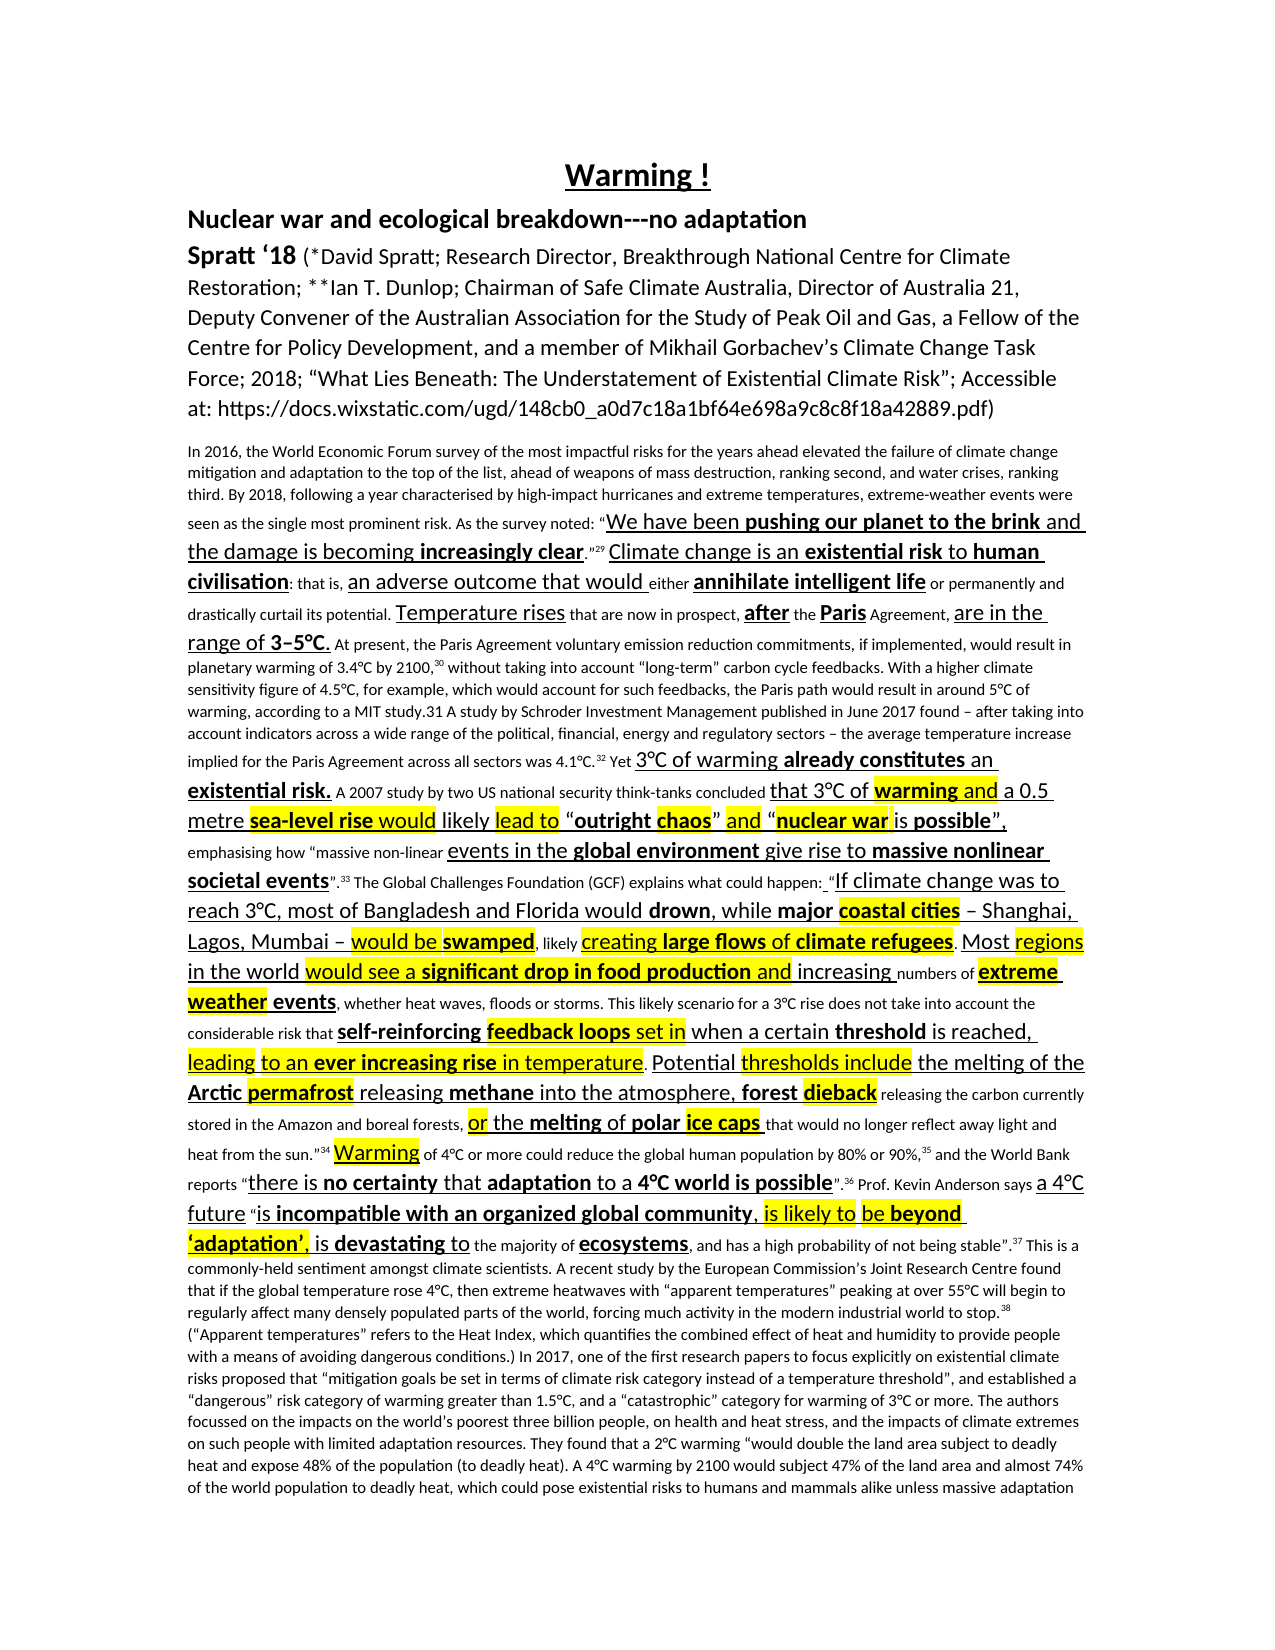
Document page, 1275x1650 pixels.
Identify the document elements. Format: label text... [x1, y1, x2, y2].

text Spratt ‘18 (*David Spratt; Research Director, Breakthrough National Centre for Climate Restoration; **Ian T. Dunlop; Chairman of Safe Climate Australia, Director of Australia 21, Deputy Convener of the Australian Association for the Study of Peak Oil and Gas, a Fellow of the Centre for Policy Development, and a member of Mikhail Gorbachev’s Climate Change Task Force; 2018; “What Lies Beneath: The Understatement of Existential Climate Risk”; Accessible at: https://docs.wixstatic.com/ugd/148cb0_a0d7c18a1bf64e698a9c8c8f18a42889.pdf) [187, 238, 1087, 422]
subtitle Nuclear war and ecological breakdown---no adaptation [187, 202, 1087, 235]
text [187, 441, 1087, 1498]
subtitle Warming ! [187, 154, 1087, 195]
